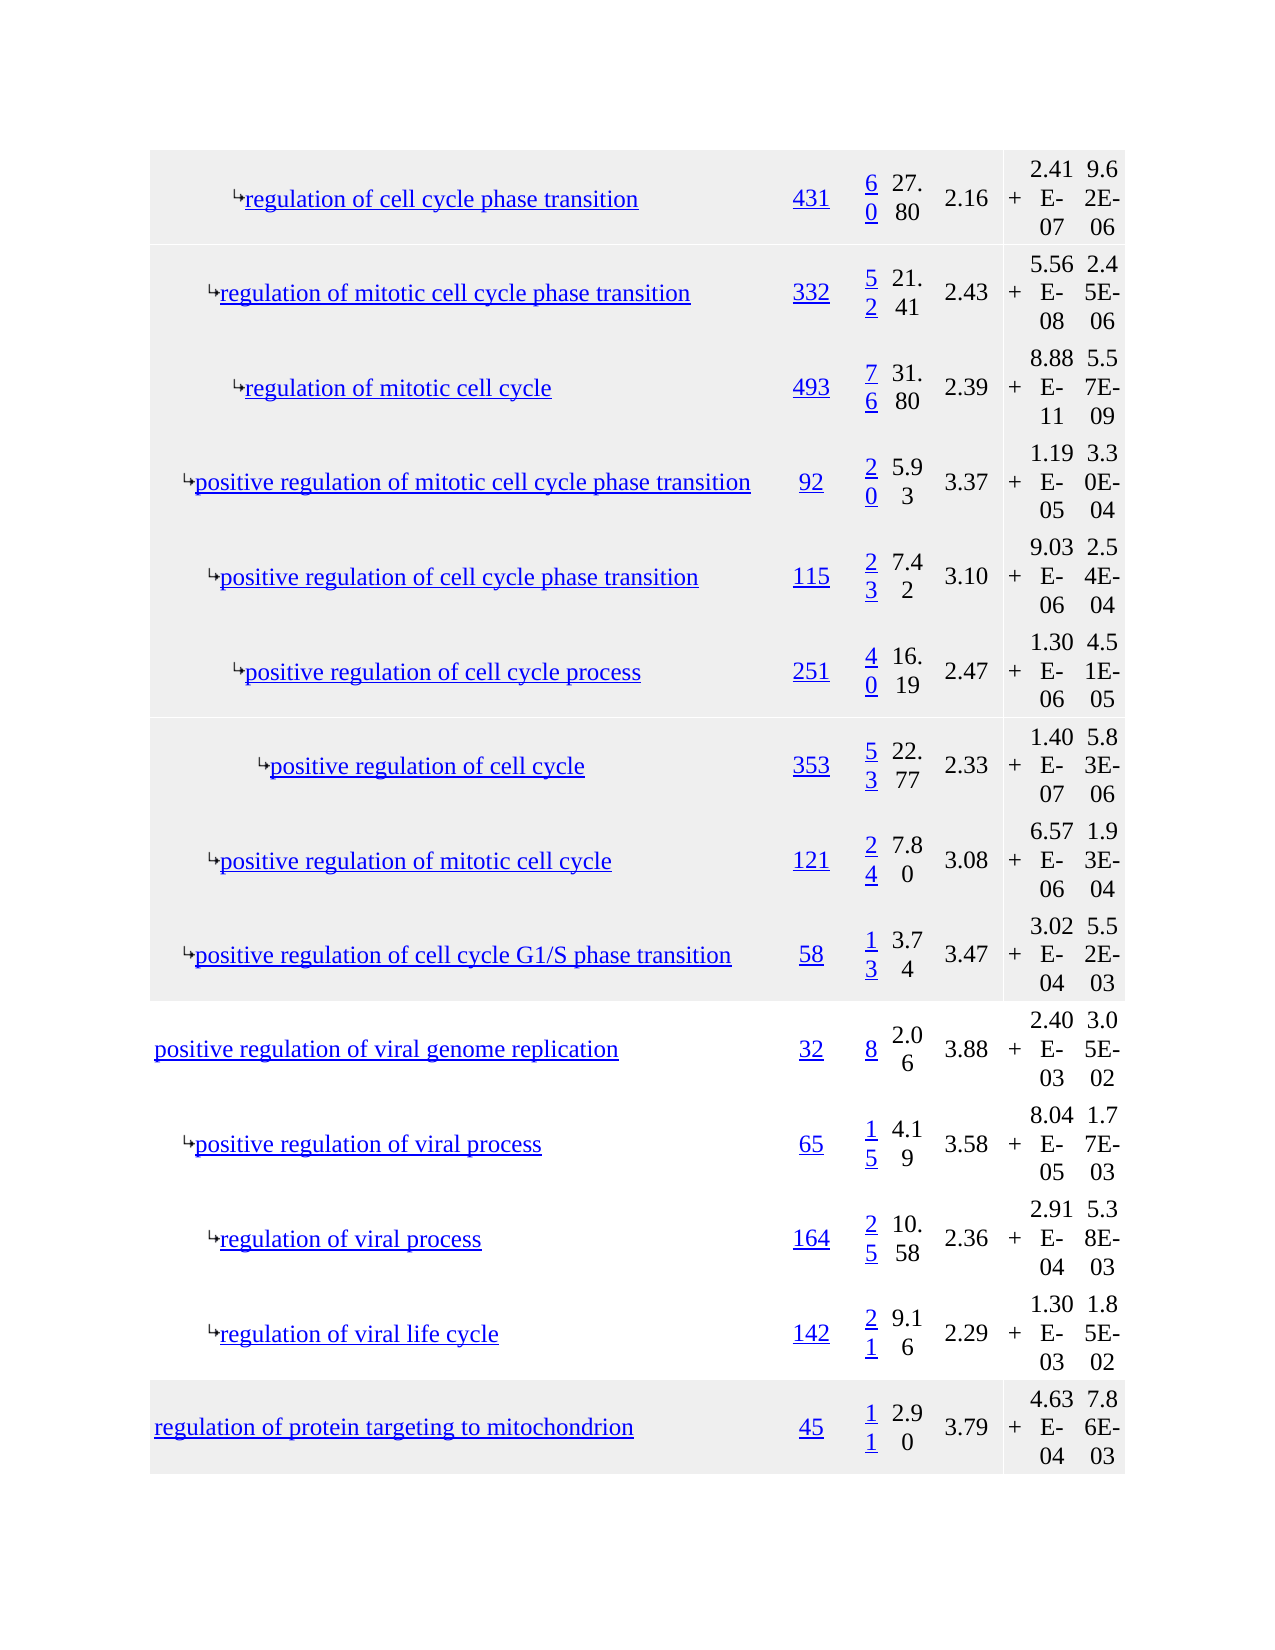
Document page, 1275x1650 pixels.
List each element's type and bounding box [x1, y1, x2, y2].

picture [154, 560, 220, 586]
picture [154, 749, 270, 775]
picture [154, 1222, 220, 1248]
picture [154, 371, 245, 397]
picture [154, 844, 220, 870]
picture [154, 1317, 220, 1342]
picture [154, 465, 195, 491]
picture [154, 1127, 195, 1153]
picture [154, 276, 220, 302]
picture [154, 655, 245, 680]
picture [154, 938, 195, 964]
picture [154, 182, 245, 207]
